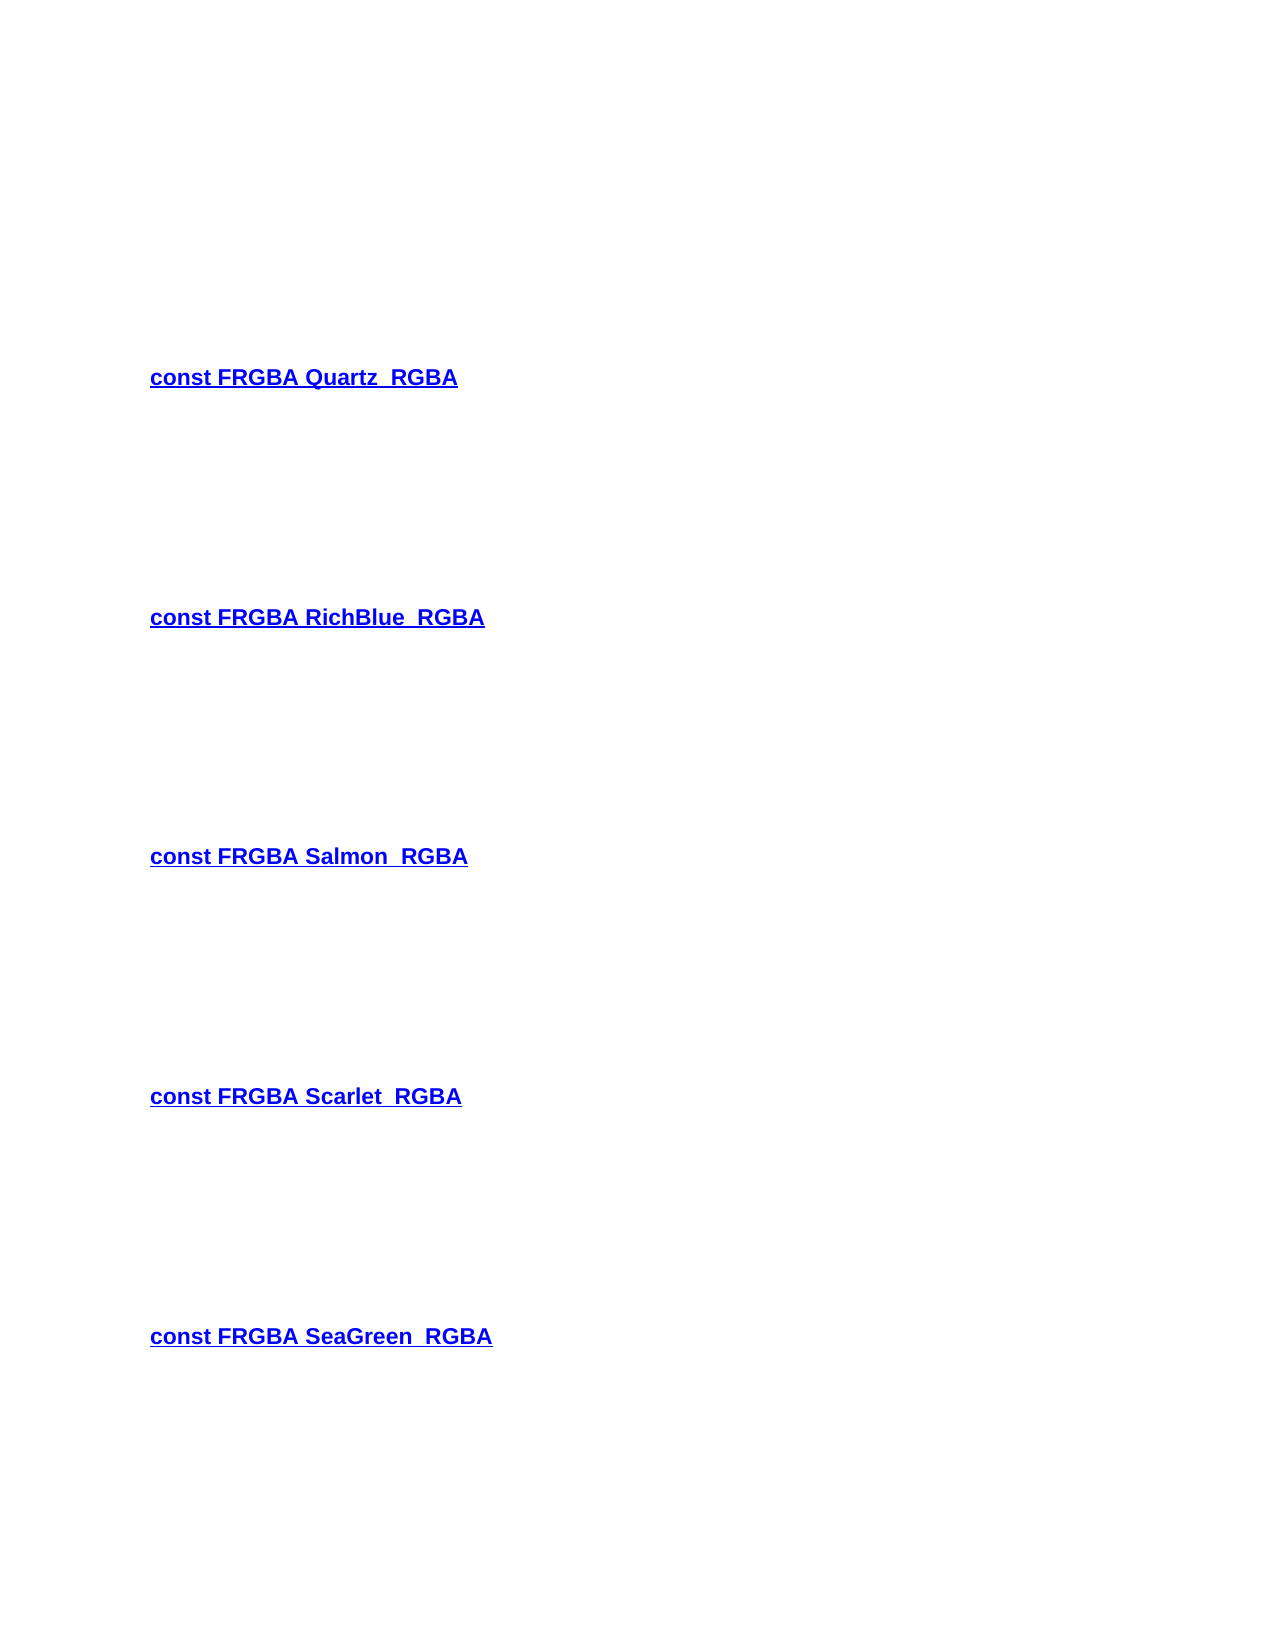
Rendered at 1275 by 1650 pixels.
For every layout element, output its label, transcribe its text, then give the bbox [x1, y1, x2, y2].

table_header const RichBlue_RGBA [139, 604, 1114, 630]
table_header const Quartz_RGBA [139, 364, 1114, 390]
table_header const Salmon_RGBA [139, 843, 1114, 870]
table_header const SeaGreen_RGBA [139, 1323, 1114, 1349]
table_header const Scarlet_RGBA [139, 1083, 1114, 1109]
